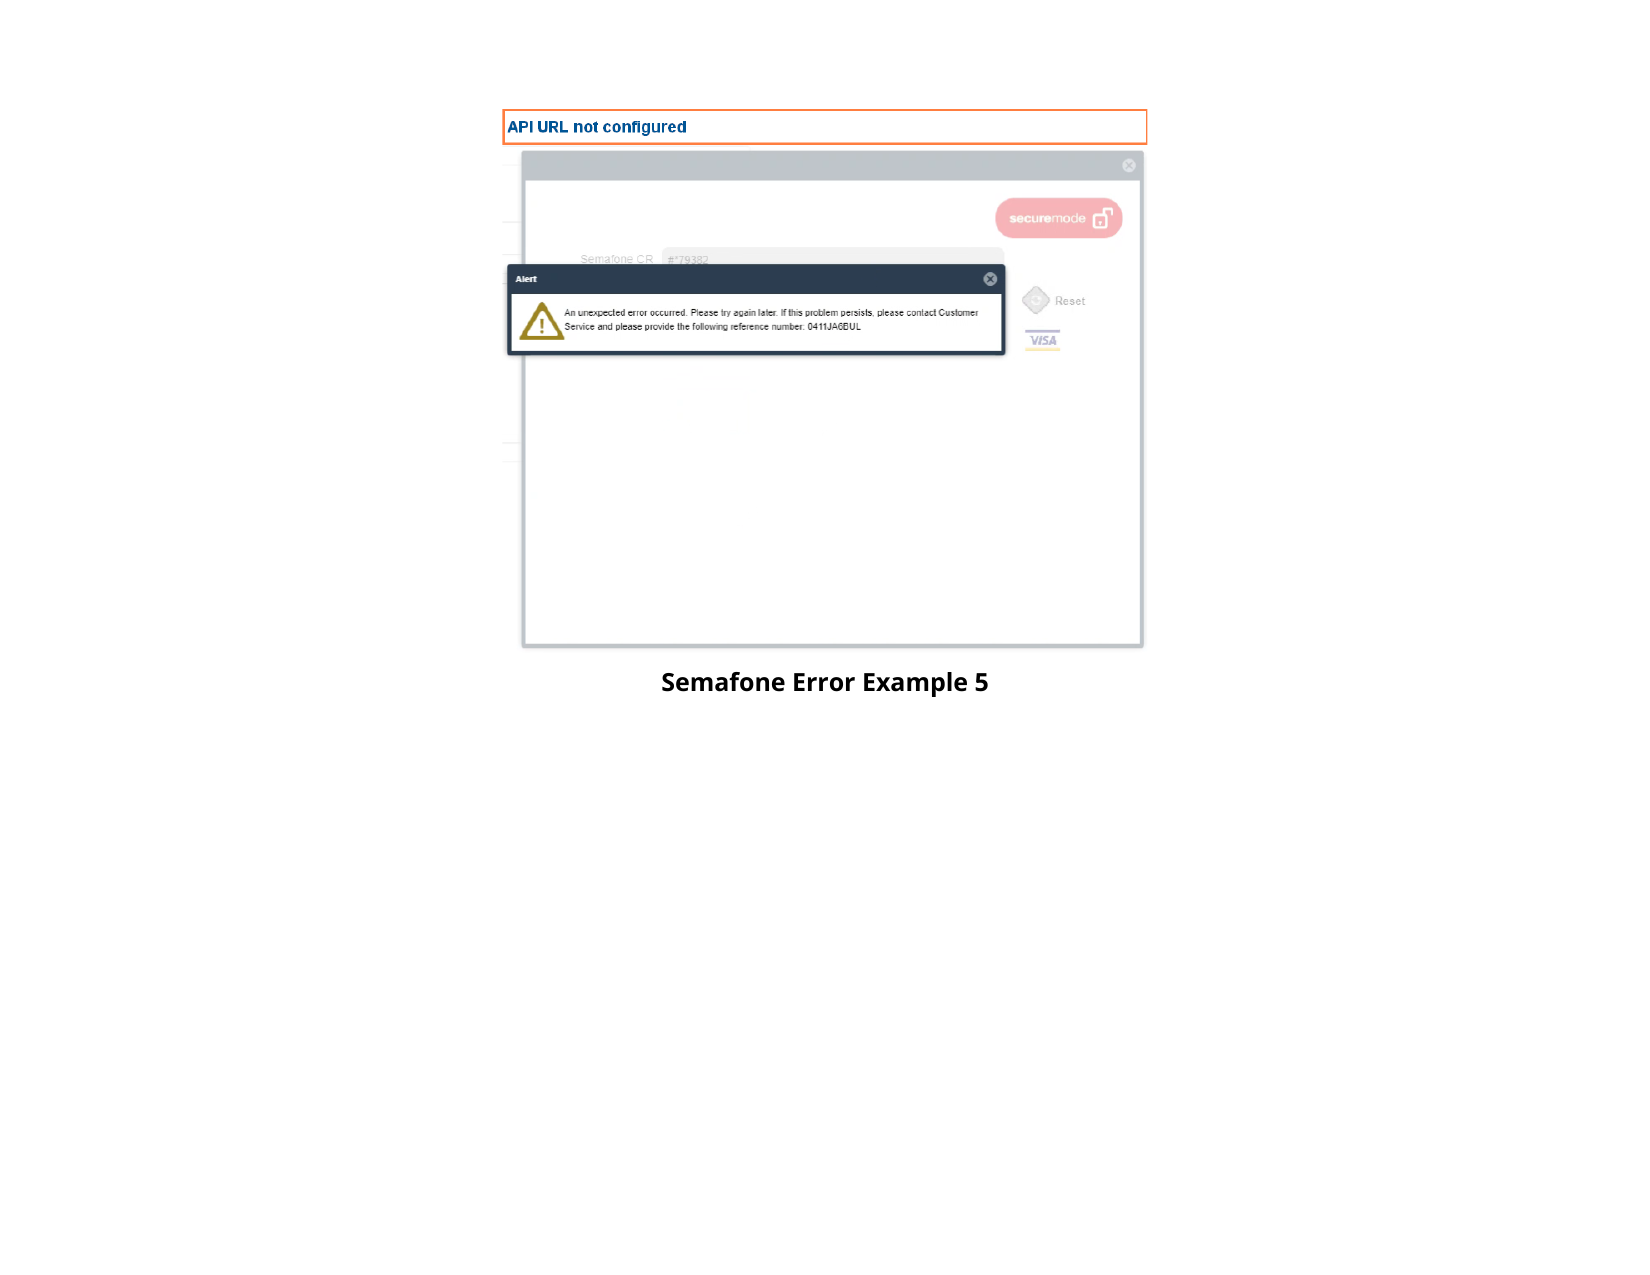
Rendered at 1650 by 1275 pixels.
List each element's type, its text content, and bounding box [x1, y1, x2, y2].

picture [502, 109, 1148, 653]
text Semafone Error Example 5 [75, 665, 1575, 699]
